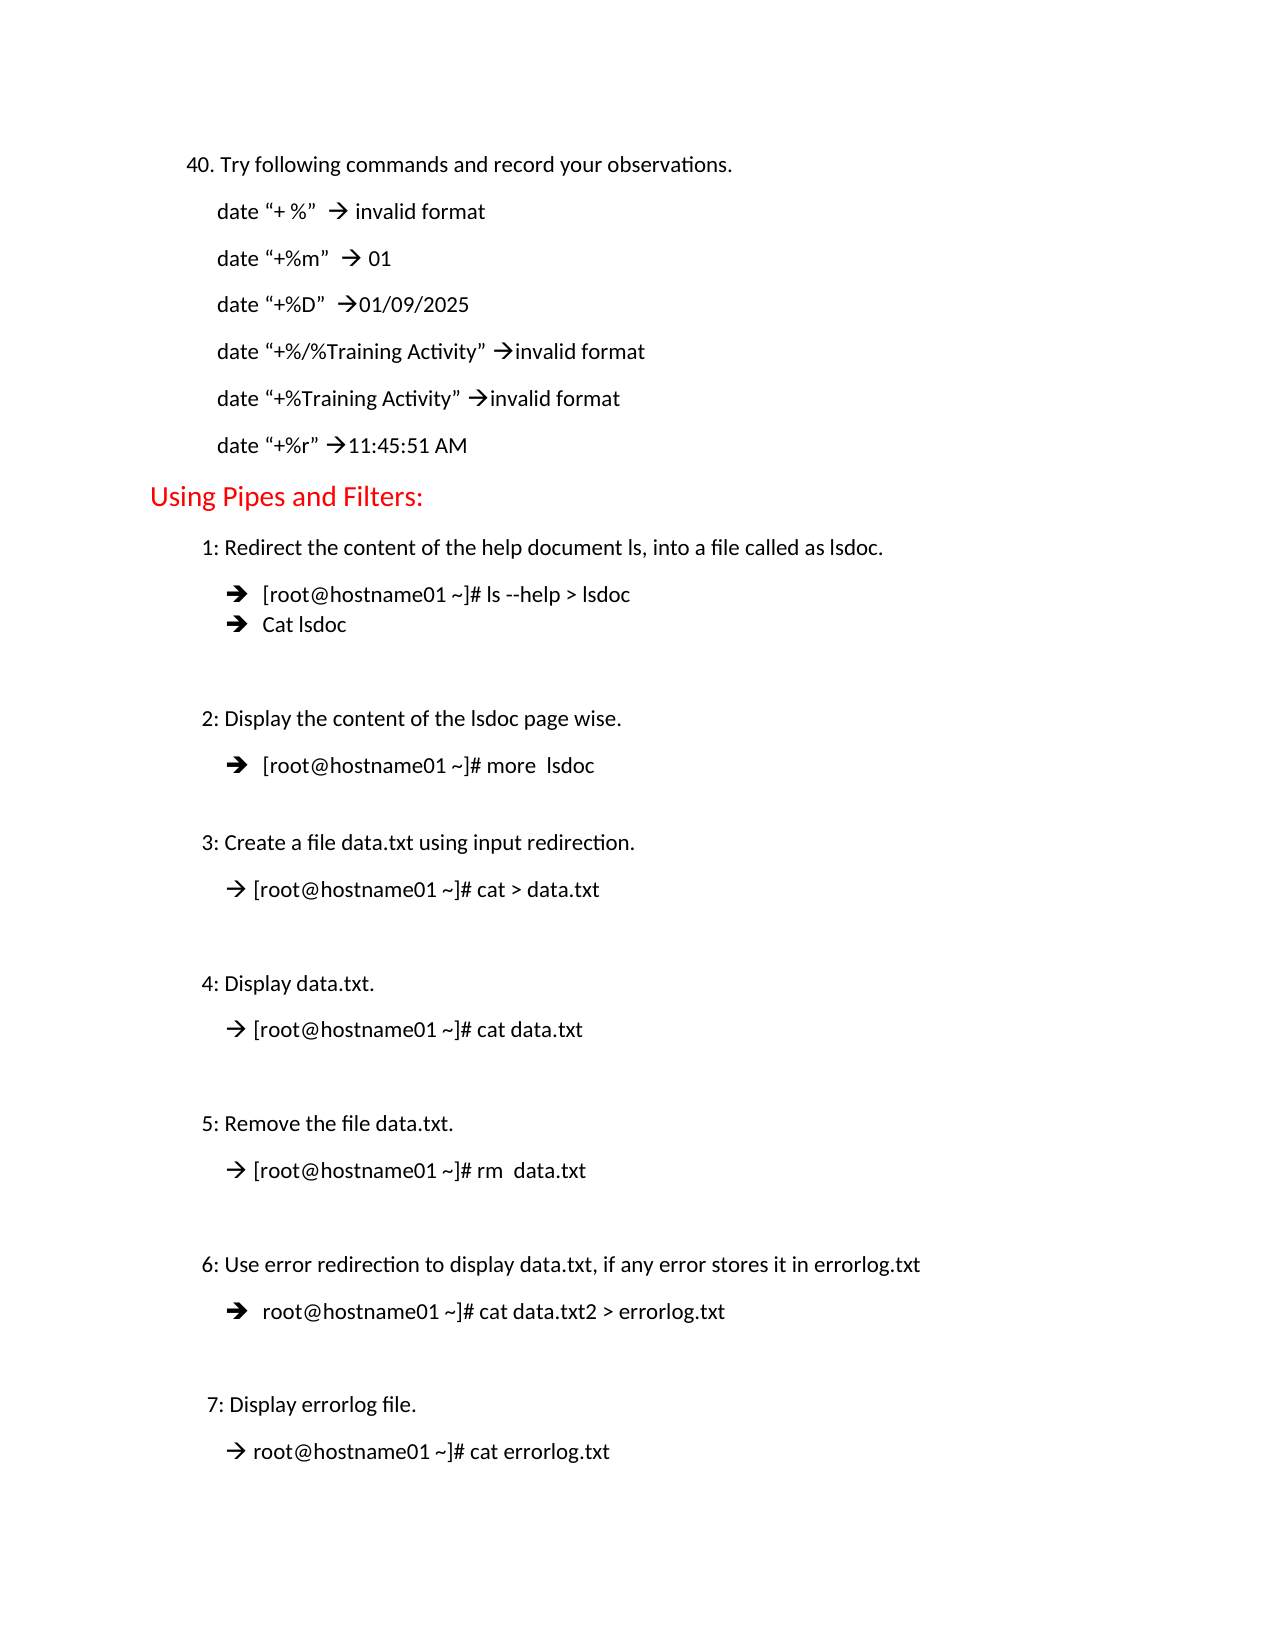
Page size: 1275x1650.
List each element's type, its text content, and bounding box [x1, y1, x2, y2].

list root@hostname01 ~]# cat data.txt2 > errorlog.txt [225, 1297, 1125, 1325]
text [root@hostname01 ~]# rm data.txt [150, 1156, 1125, 1184]
list Cat lsdoc [225, 610, 1125, 638]
text 40. Try following commands and record your observations. [150, 150, 1125, 178]
text 3: Create a file data.txt using input redirection. [150, 828, 1125, 856]
text date “+%m” 01 [150, 244, 1125, 272]
text date “+%r” 11:45:51 AM [150, 431, 1125, 459]
text 2: Display the content of the lsdoc page wise. [150, 704, 1125, 732]
text [root@hostname01 ~]# cat > data.txt [150, 875, 1125, 903]
text 5: Remove the file data.txt. [150, 1109, 1125, 1137]
text date “+%/%Training Activity” invalid format [150, 337, 1125, 366]
text root@hostname01 ~]# cat errorlog.txt [150, 1437, 1125, 1465]
text [root@hostname01 ~]# cat data.txt [150, 1016, 1125, 1043]
text 6: Use error redirection to display data.txt, if any error stores it in errorlog.txt [150, 1250, 1125, 1278]
text date “+%D” 01/09/2025 [150, 291, 1125, 319]
list [root@hostname01 ~]# ls --help > lsdoc [225, 580, 1125, 608]
text 4: Display data.txt. [150, 969, 1125, 997]
list [root@hostname01 ~]# more lsdoc [225, 751, 1125, 779]
text date “+ %” invalid format [150, 197, 1125, 225]
text 1: Redirect the content of the help document ls, into a file called as lsdoc. [150, 533, 1125, 561]
text date “+%Training Activity” invalid format [150, 384, 1125, 412]
text Using Pipes and Filters: [150, 478, 1125, 514]
text 7: Display errorlog file. [150, 1391, 1125, 1418]
